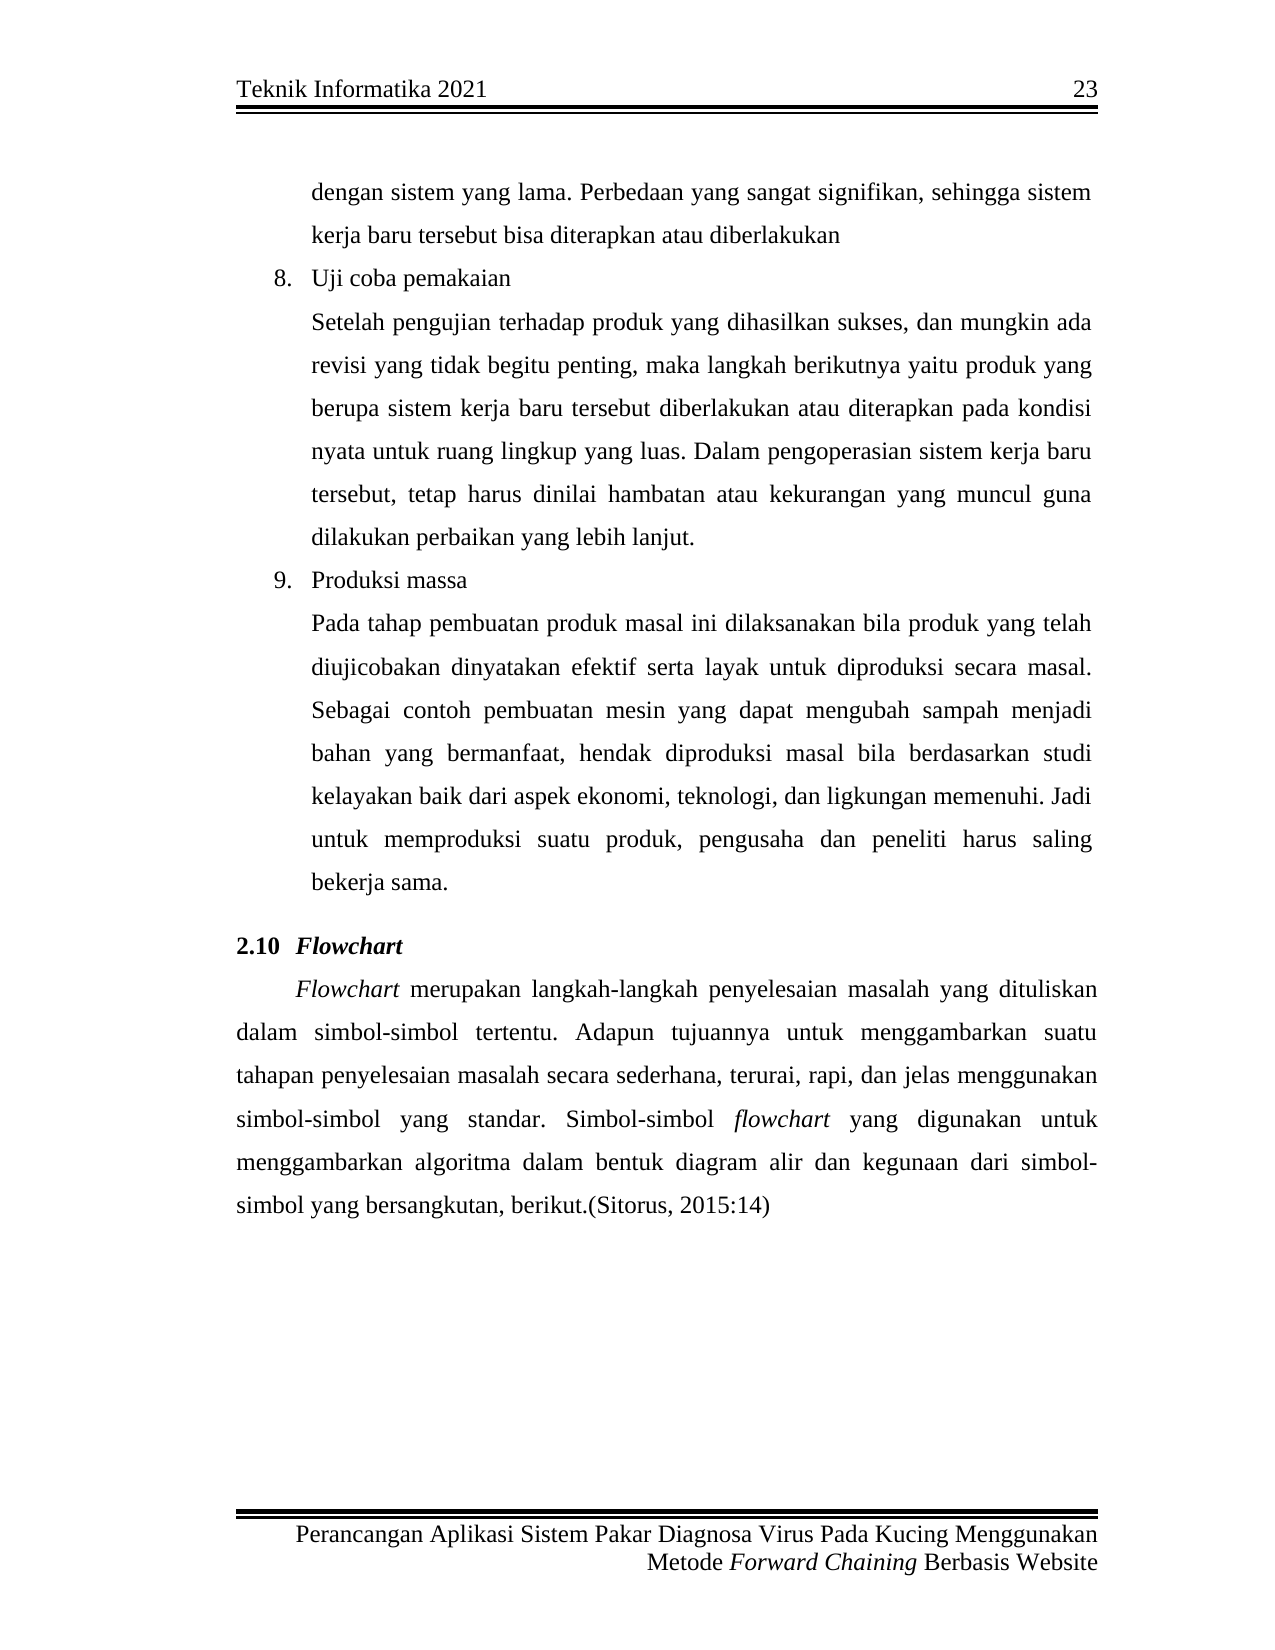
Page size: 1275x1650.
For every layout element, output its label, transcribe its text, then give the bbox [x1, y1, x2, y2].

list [311, 177, 1092, 249]
list Pada tahap pembuatan produk masal ini dilaksanakan bila produk yang telah diujicobakan dinyatakan efektif serta layak untuk diproduksi secara masal. Sebagai contoh pembuatan mesin yang dapat mengubah sampah menjadi bahan yang bermanfaat, hendak diproduksi masal bila berdasarkan studi kelayakan baik dari aspek ekonomi, teknologi, dan ligkungan memenuhi. Jadi untuk memproduksi suatu produk, pengusaha dan peneliti harus saling bekerja sama. [311, 608, 1092, 896]
subtitle Flowchart [236, 931, 1098, 960]
list Produksi massa [274, 565, 1092, 594]
list Setelah pengujian terhadap produk yang dihasilkan sukses, dan mungkin ada revisi yang tidak begitu penting, maka langkah berikutnya yaitu produk yang berupa sistem kerja baru tersebut diberlakukan atau diterapkan pada kondisi nyata untuk ruang lingkup yang luas. Dalam pengoperasian sistem kerja baru tersebut, tetap harus dinilai hambatan atau kekurangan yang muncul guna dilakukan perbaikan yang lebih lanjut. [311, 307, 1092, 551]
list Flowchart merupakan langkah-langkah penyelesaian masalah yang dituliskan dalam simbol-simbol tertentu. Adapun tujuannya untuk menggambarkan suatu tahapan penyelesaian masalah secara sederhana, terurai, rapi, dan jelas menggunakan simbol-simbol yang standar. Simbol-simbol flowchart yang digunakan untuk menggambarkan algoritma dalam bentuk diagram alir dan kegunaan dari simbol-simbol yang bersangkutan, berikut.(Sitorus, 2015:14) [236, 974, 1098, 1219]
list Uji coba pemakaian [274, 263, 1092, 292]
